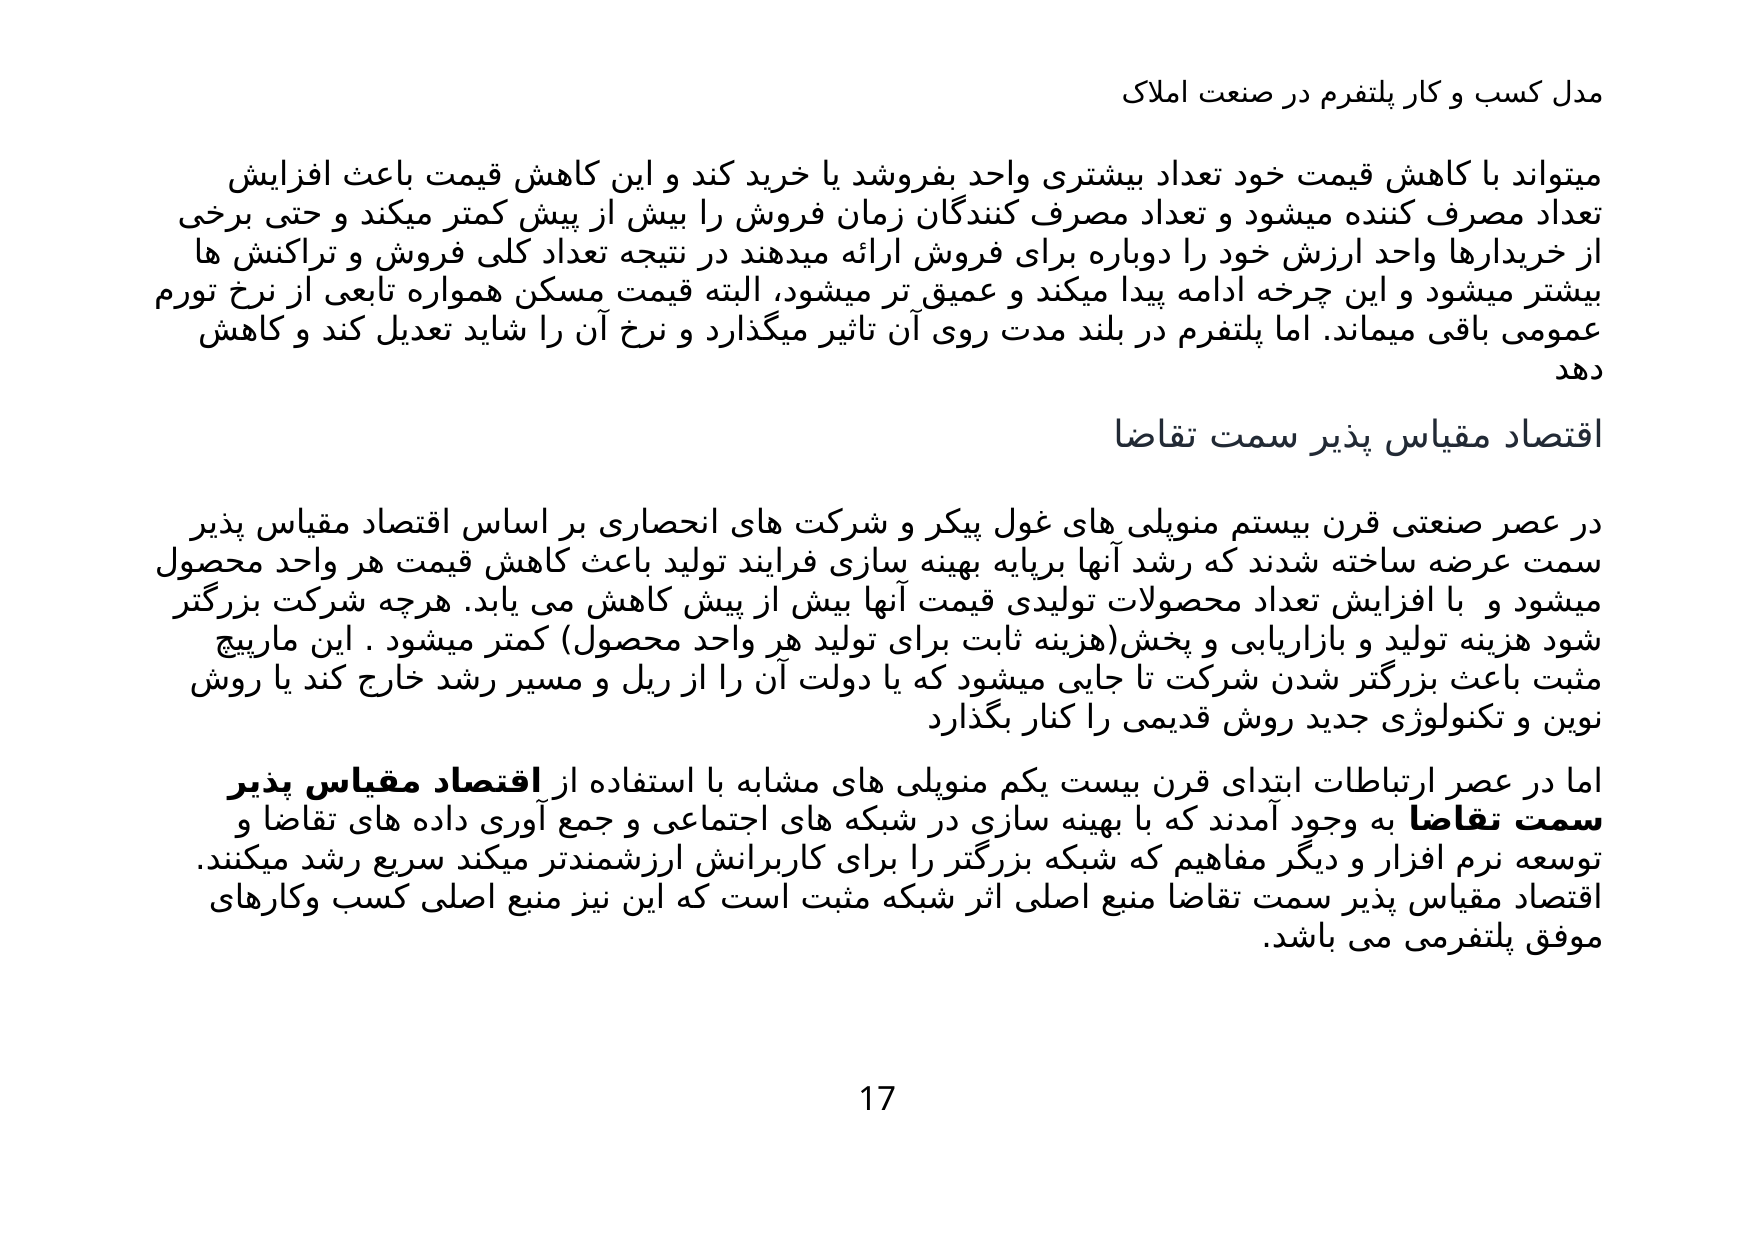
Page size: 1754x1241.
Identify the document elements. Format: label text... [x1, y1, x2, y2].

text در عصر صنعتی قرن بیستم منوپلی های غول پیکر و شرکت های انحصاری بر اساس اقتصاد مقیاس پذیر سمت عرضه ساخته شدند که رشد آنها برپایه بهینه سازی فرایند تولید باعث کاهش قیمت هر واحد محصول میشود و با افزایش تعداد محصولات تولیدی قیمت آنها بیش از پیش کاهش می یابد. هرچه شرکت بزرگتر شود هزینه تولید و بازاریابی و پخش(هزینه ثابت برای تولید هر واحد محصول) کمتر میشود . این مارپیچ مثبت باعث بزرگتر شدن شرکت تا جایی میشود که یا دولت آن را از ریل و مسیر رشد خارج کند یا روش نوین و تکنولوژی جدید روش قدیمی را کنار بگذارد [150, 503, 1604, 736]
text اما در عصر ارتباطات ابتدای قرن بیست یکم منوپلی های مشابه با استفاده از اقتصاد مقیاس پذیر سمت تقاضا به وجود آمدند که با بهینه سازی در شبکه های اجتماعی و جمع آوری داده های تقاضا و توسعه نرم افزار و دیگر مفاهیم که شبکه بزرگتر را برای کاربرانش ارزشمندتر میکند سریع رشد میکنند. اقتصاد مقیاس پذیر سمت تقاضا منبع اصلی اثر شبکه مثبت است که این نیز منبع اصلی کسب وکارهای موفق پلتفرمی می باشد. [150, 761, 1604, 955]
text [150, 154, 1604, 387]
text اقتصاد مقیاس پذیر سمت تقاضا [150, 412, 1604, 456]
